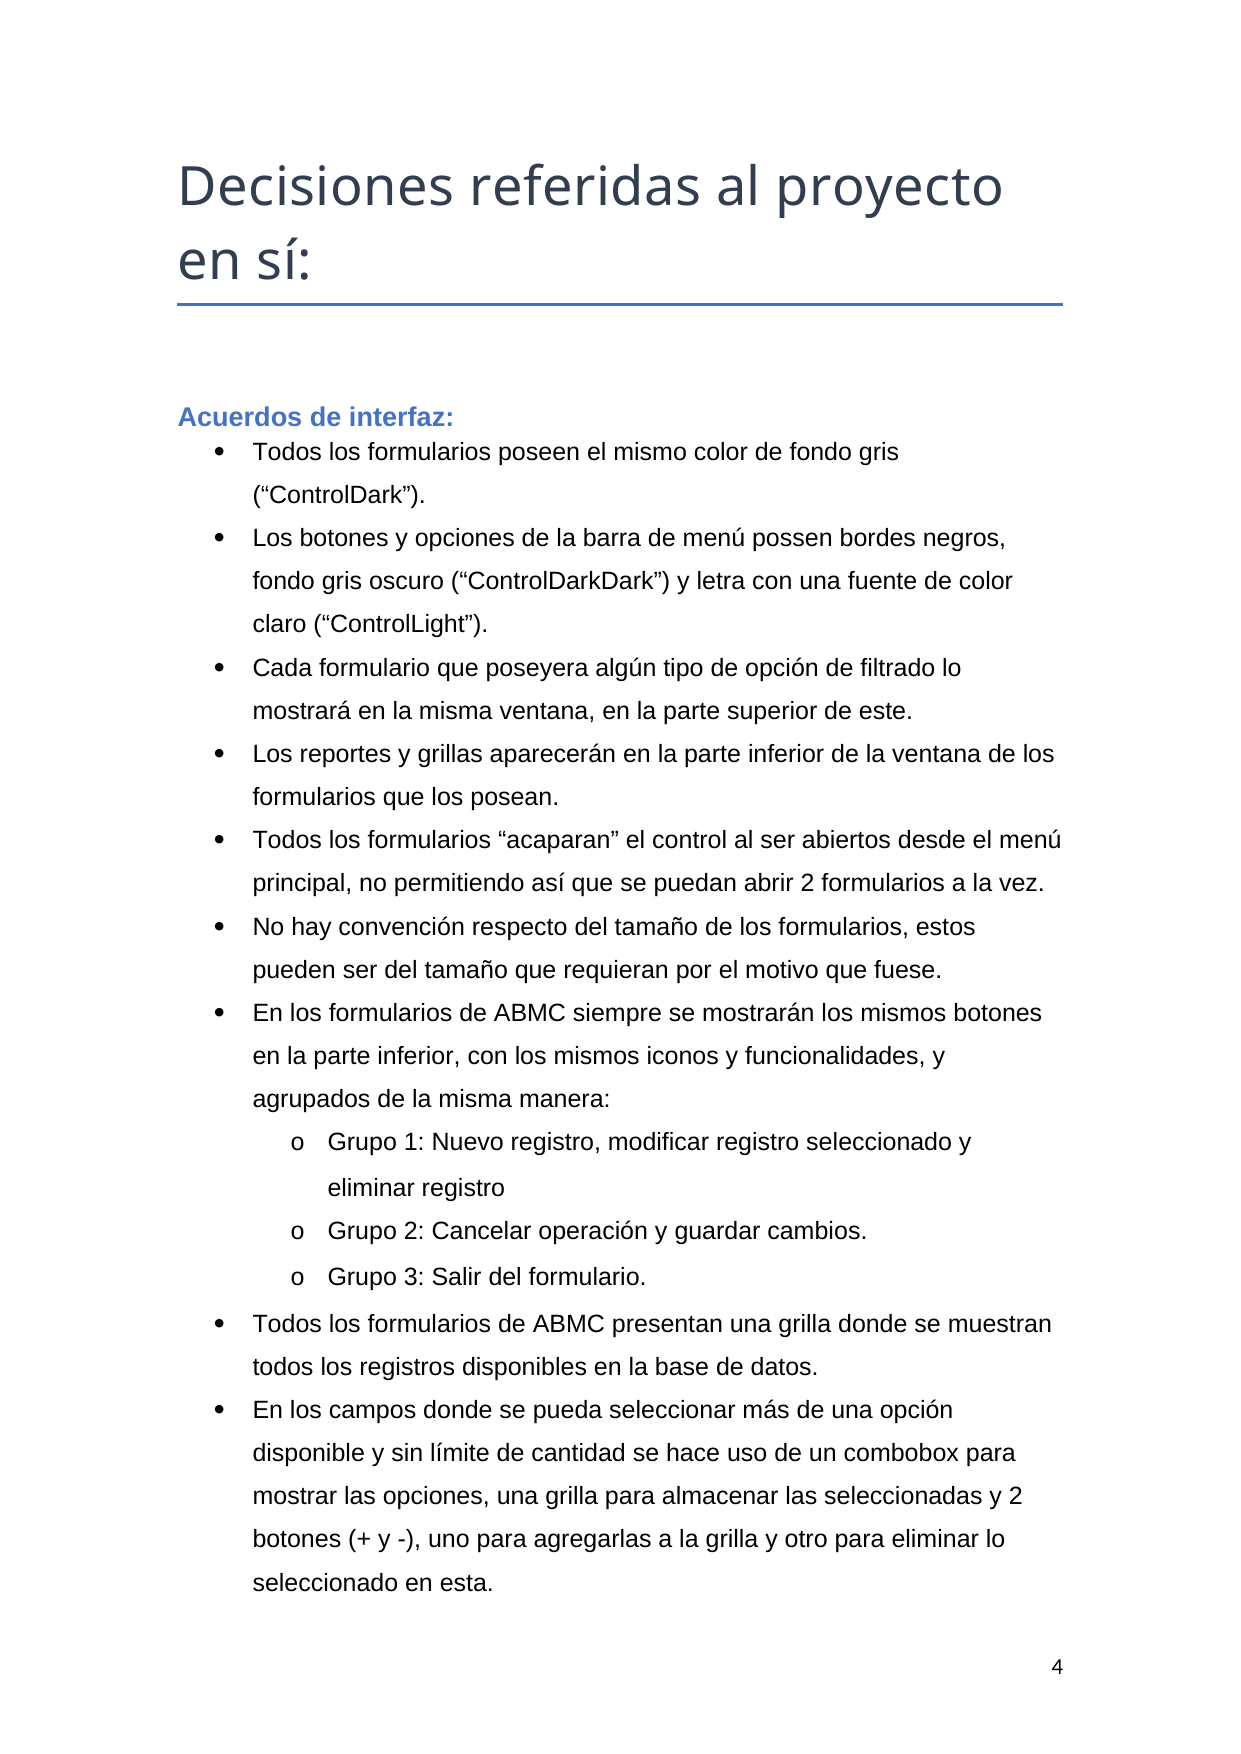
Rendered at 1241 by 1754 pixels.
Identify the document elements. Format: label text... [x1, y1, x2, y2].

list Grupo 2: Cancelar operación y guardar cambios. [290, 1216, 1063, 1247]
list Cada formulario que poseyera algún tipo de opción de filtrado lo mostrará en la misma ventana, en la parte superior de este. [215, 652, 1063, 724]
list Los botones y opciones de la barra de menú possen bordes negros, fondo gris oscuro (“ControlDarkDark”) y letra con una fuente de color claro (“ControlLight”). [215, 523, 1063, 638]
list Todos los formularios “acaparan” el control al ser abiertos desde el menú principal, no permitiendo así que se puedan abrir 2 formularios a la vez. [215, 825, 1063, 897]
list Los reportes y grillas aparecerán en la parte inferior de la ventana de los formularios que los posean. [215, 739, 1063, 811]
list No hay convención respecto del tamaño de los formularios, estos pueden ser del tamaño que requieran por el motivo que fuese. [215, 912, 1063, 983]
list Grupo 1: Nuevo registro, modificar registro seleccionado y eliminar registro [290, 1127, 1063, 1201]
title Decisiones referidas al proyecto en sí: [177, 148, 1063, 303]
list Todos los formularios de ABMC presentan una grilla donde se muestran todos los registros disponibles en la base de datos. [215, 1308, 1063, 1381]
list Grupo 3: Salir del formulario. [290, 1262, 1063, 1293]
subtitle Acuerdos de interfaz: [177, 401, 1063, 432]
list Todos los formularios poseen el mismo color de fondo gris (“ControlDark”). [215, 437, 1063, 509]
list En los campos donde se pueda seleccionar más de una opción disponible y sin límite de cantidad se hace uso de un combobox para mostrar las opciones, una grilla para almacenar las seleccionadas y 2 botones (+ y -), uno para agregarlas a la grilla y otro para eliminar lo seleccionado en esta. [215, 1395, 1063, 1596]
list En los formularios de ABMC siempre se mostrarán los mismos botones en la parte inferior, con los mismos iconos y funcionalidades, y agrupados de la misma manera: [215, 998, 1063, 1113]
